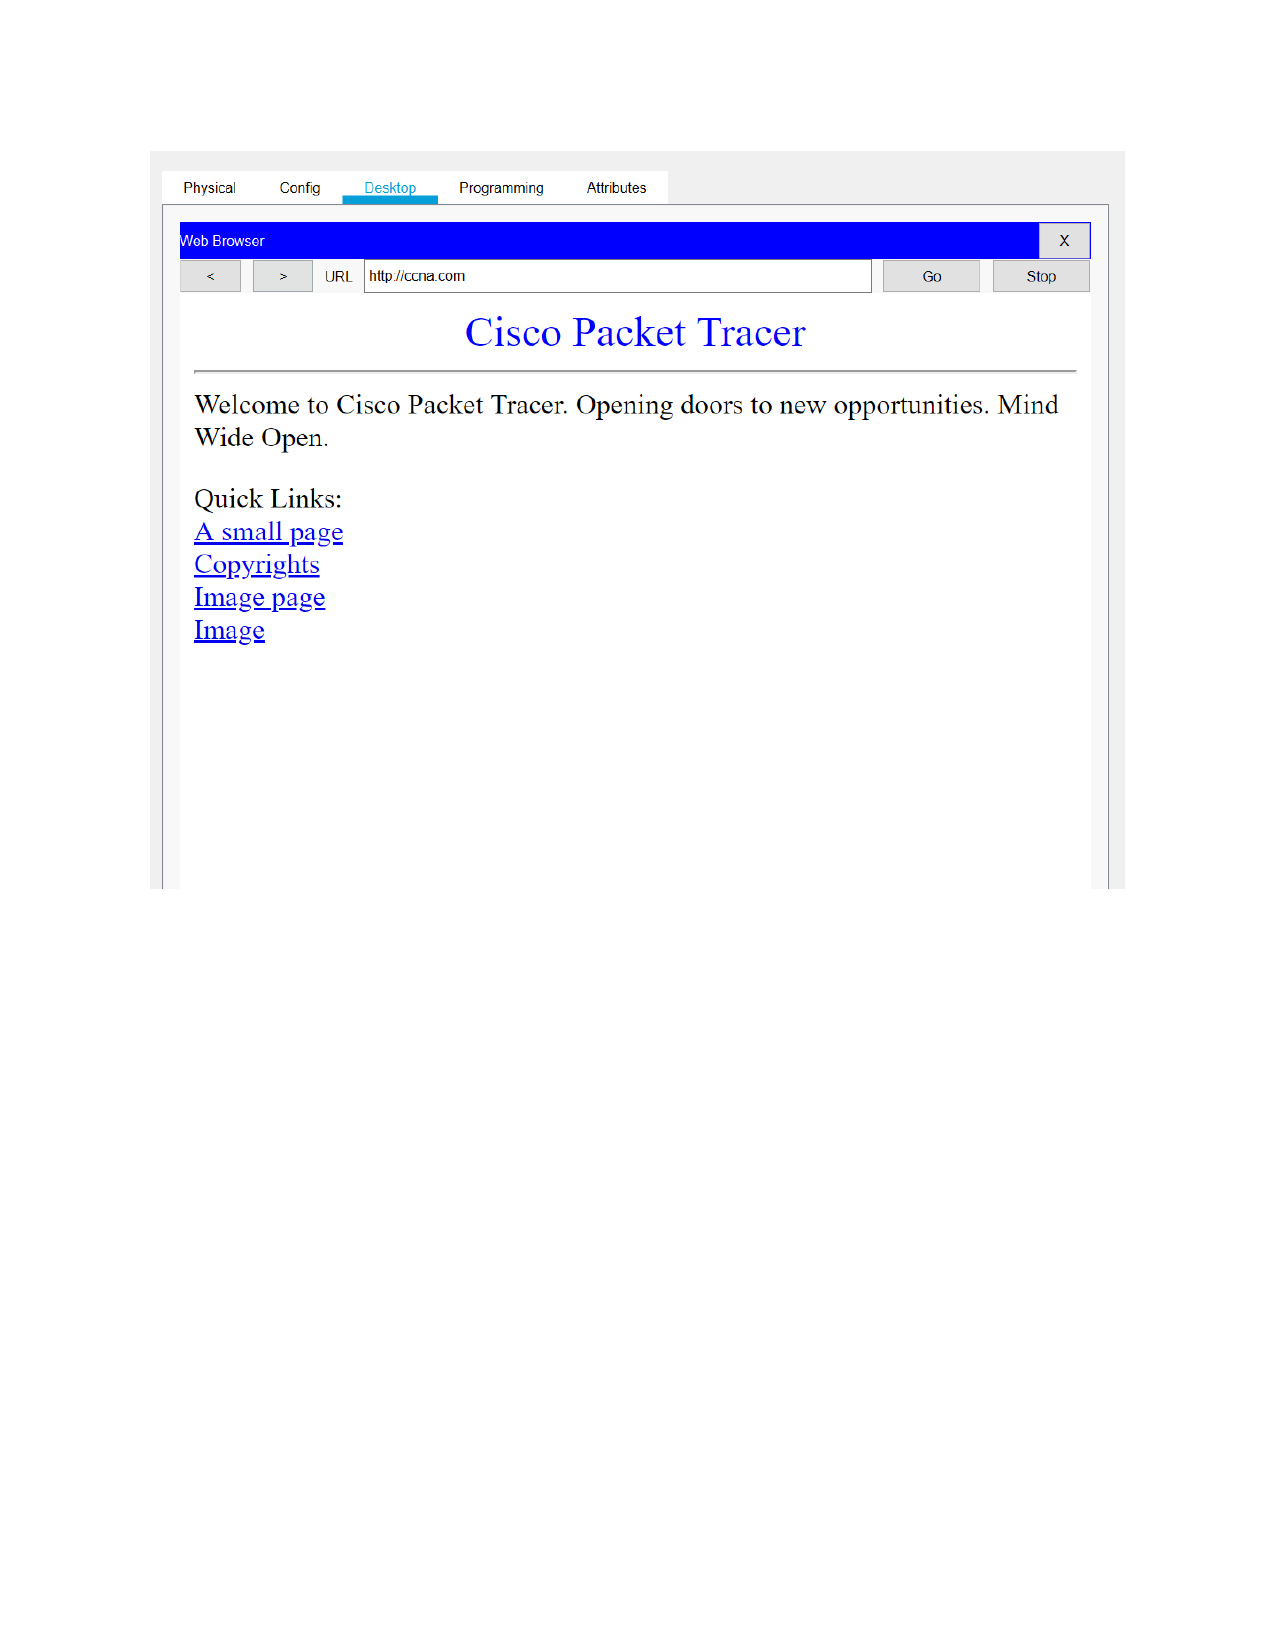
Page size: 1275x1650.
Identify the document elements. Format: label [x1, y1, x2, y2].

picture [150, 150, 1125, 889]
